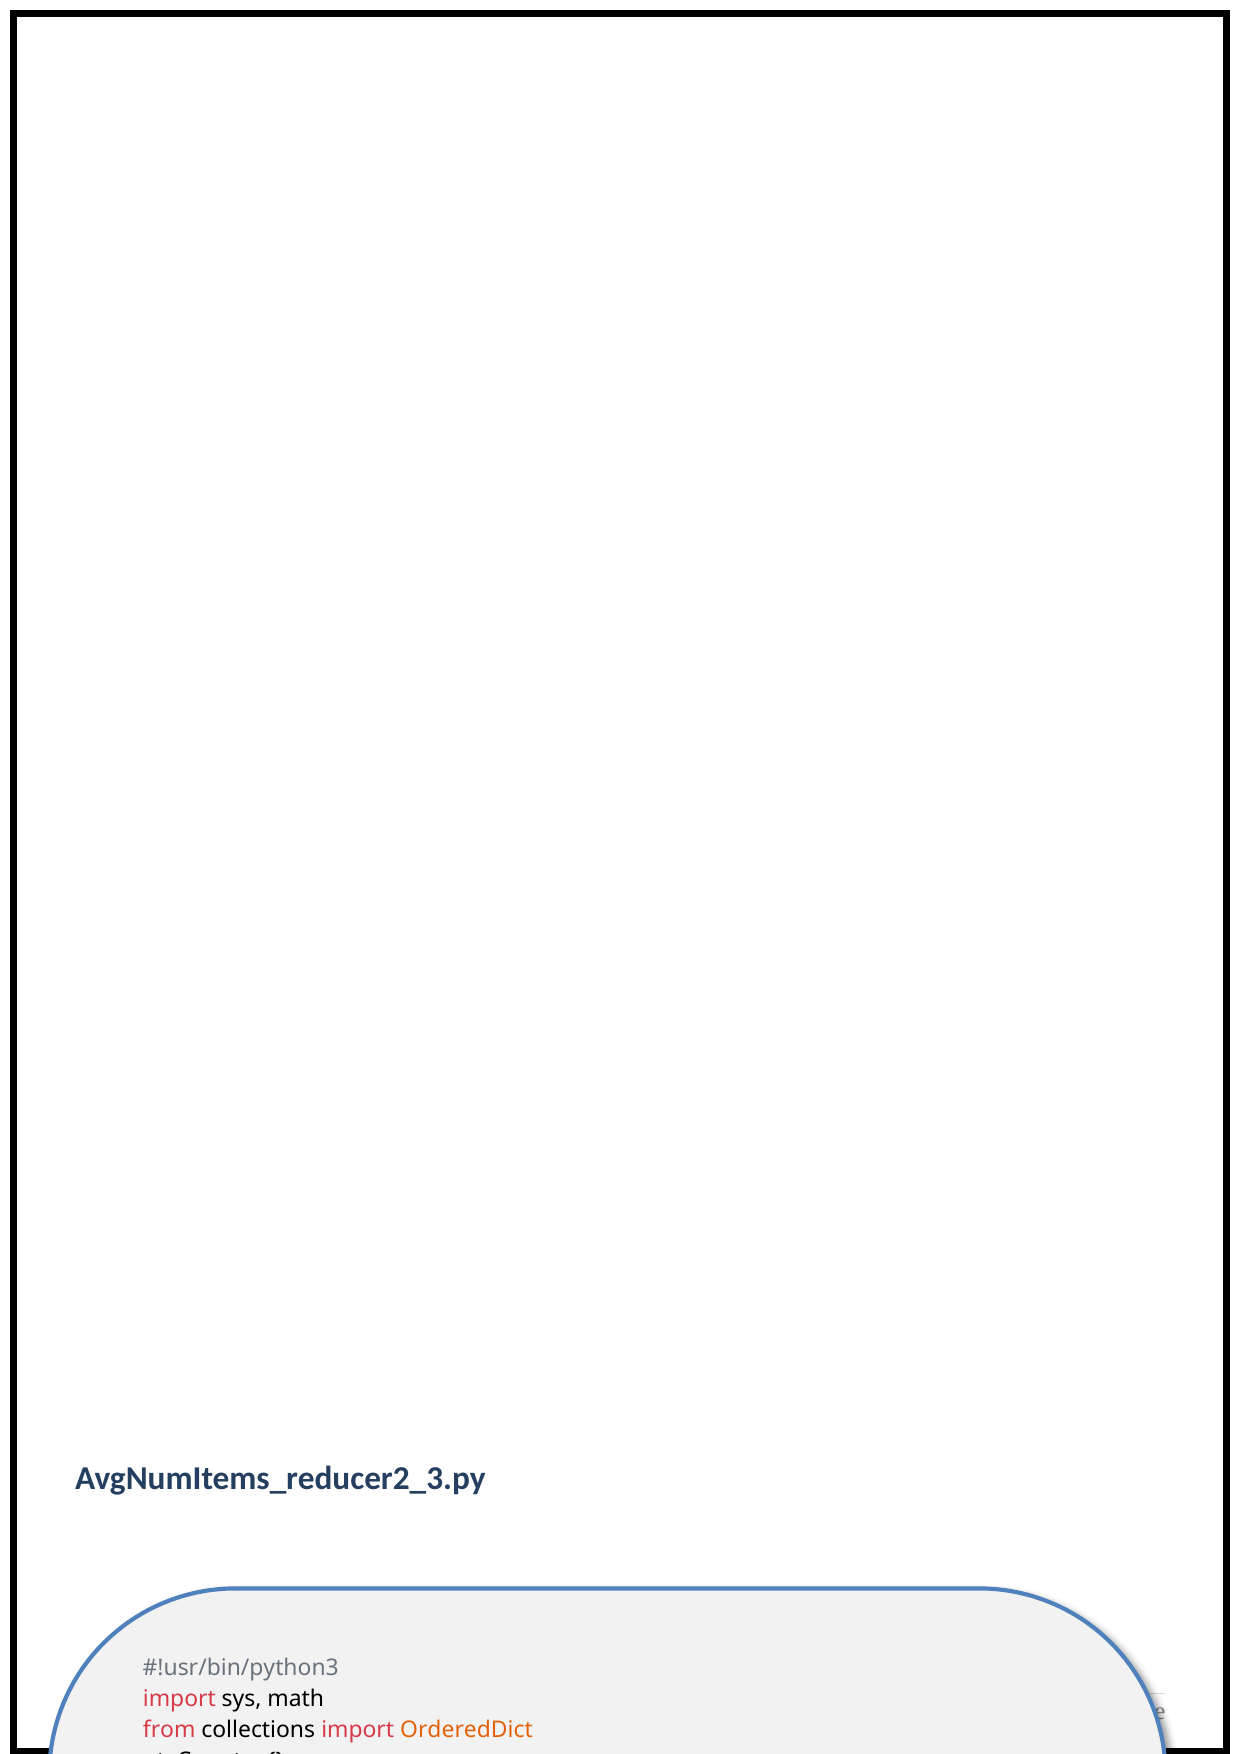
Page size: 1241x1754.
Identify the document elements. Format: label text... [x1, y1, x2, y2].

subtitle AvgNumItems_reducer2_3.py [75, 1457, 1165, 1498]
